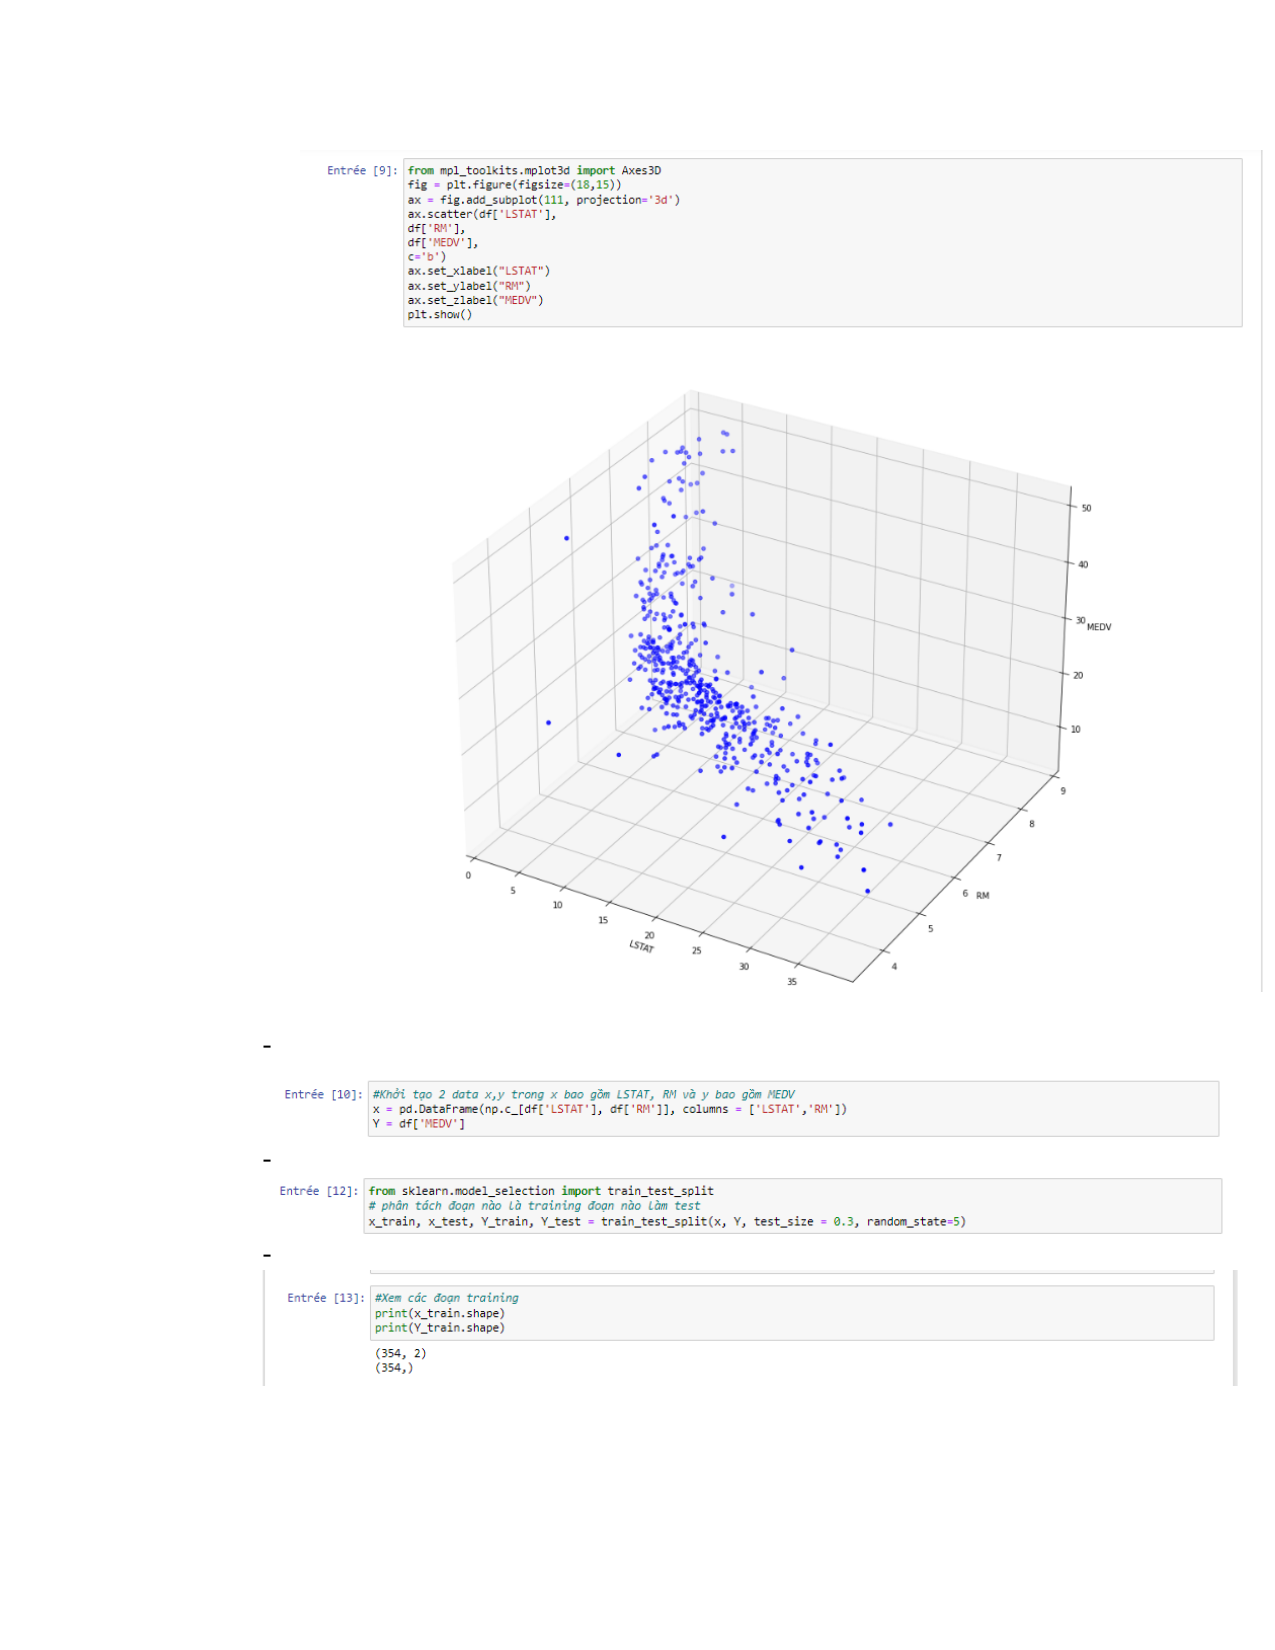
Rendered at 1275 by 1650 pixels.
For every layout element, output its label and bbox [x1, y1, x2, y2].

picture [262, 1270, 1238, 1386]
picture [262, 1175, 1238, 1235]
picture [300, 150, 1263, 992]
picture [262, 1061, 1238, 1141]
